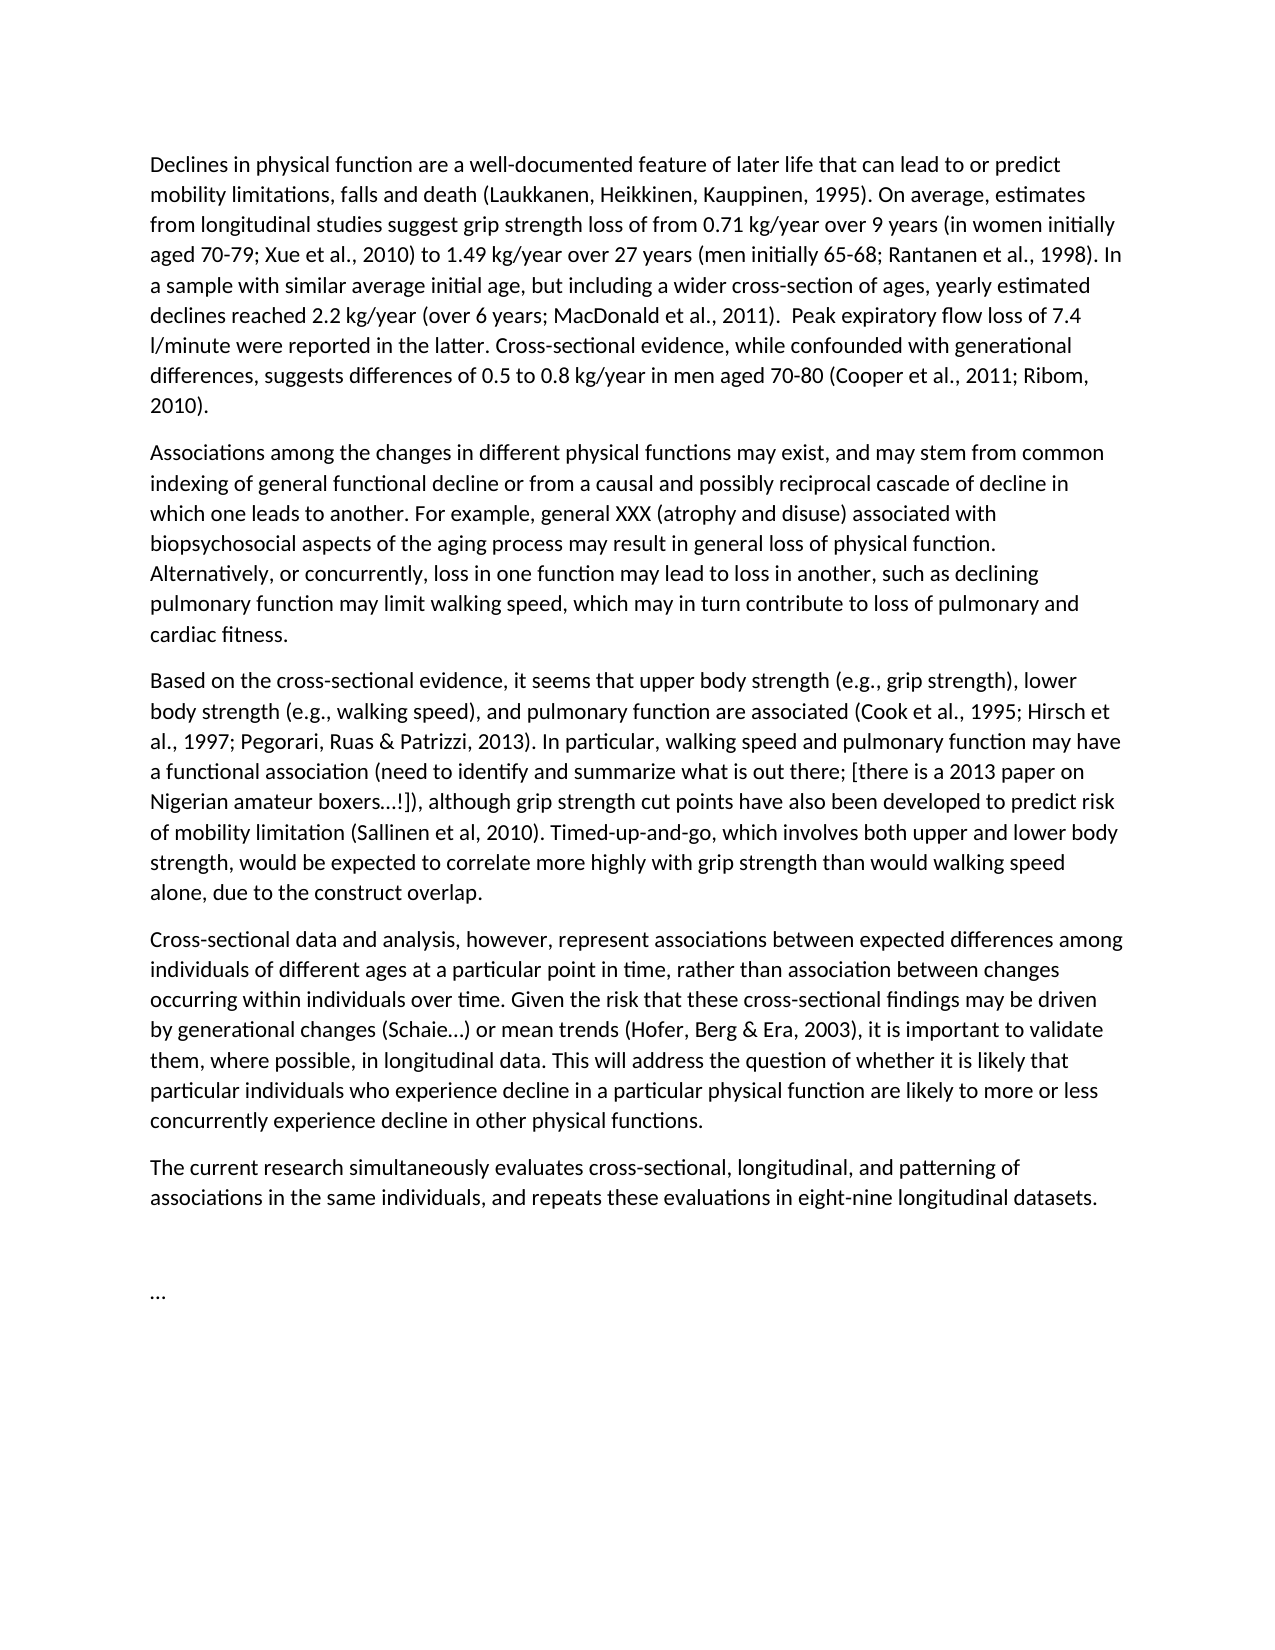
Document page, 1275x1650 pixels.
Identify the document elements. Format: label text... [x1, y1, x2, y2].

text Associations among the changes in different physical functions may exist, and may stem from common indexing of general functional decline or from a causal and possibly reciprocal cascade of decline in which one leads to another. For example, general XXX (atrophy and disuse) associated with biopsychosocial aspects of the aging process may result in general loss of physical function. Alternatively, or concurrently, loss in one function may lead to loss in another, such as declining pulmonary function may limit walking speed, which may in turn contribute to loss of pulmonary and cardiac fitness. [150, 438, 1125, 648]
text Cross-sectional data and analysis, however, represent associations between expected differences among individuals of different ages at a particular point in time, rather than association between changes occurring within individuals over time. Given the risk that these cross-sectional findings may be driven by generational changes (Schaie…) or mean trends (Hofer, Berg & Era, 2003), it is important to validate them, where possible, in longitudinal data. This will address the question of whether it is likely that particular individuals who experience decline in a particular physical function are likely to more or less concurrently experience decline in other physical functions. [150, 925, 1125, 1134]
text Declines in physical function are a well-documented feature of later life that can lead to or predict mobility limitations, falls and death (Laukkanen, Heikkinen, Kauppinen, 1995). On average, estimates from longitudinal studies suggest grip strength loss of from 0.71 kg/year over 9 years (in women initially aged 70-79; Xue et al., 2010) to 1.49 kg/year over 27 years (men initially 65-68; Rantanen et al., 1998). In a sample with similar average initial age, but including a wider cross-section of ages, yearly estimated declines reached 2.2 kg/year (over 6 years; MacDonald et al., 2011). Peak expiratory flow loss of 7.4 l/minute were reported in the latter. Cross-sectional evidence, while confounded with generational differences, suggests differences of 0.5 to 0.8 kg/year in men aged 70-80 (Cooper et al., 2011; Ribom, 2010). [150, 150, 1125, 420]
text Based on the cross-sectional evidence, it seems that upper body strength (e.g., grip strength), lower body strength (e.g., walking speed), and pulmonary function are associated (Cook et al., 1995; Hirsch et al., 1997; Pegorari, Ruas & Patrizzi, 2013). In particular, walking speed and pulmonary function may have a functional association (need to identify and summarize what is out there; [there is a 2013 paper on Nigerian amateur boxers…!]), although grip strength cut points have also been developed to predict risk of mobility limitation (Sallinen et al, 2010). Timed-up-and-go, which involves both upper and lower body strength, would be expected to correlate more highly with grip strength than would walking speed alone, due to the construct overlap. [150, 667, 1125, 906]
text … [150, 1277, 1125, 1305]
text The current research simultaneously evaluates cross-sectional, longitudinal, and patterning of associations in the same individuals, and repeats these evaluations in eight-nine longitudinal datasets. [150, 1153, 1125, 1211]
